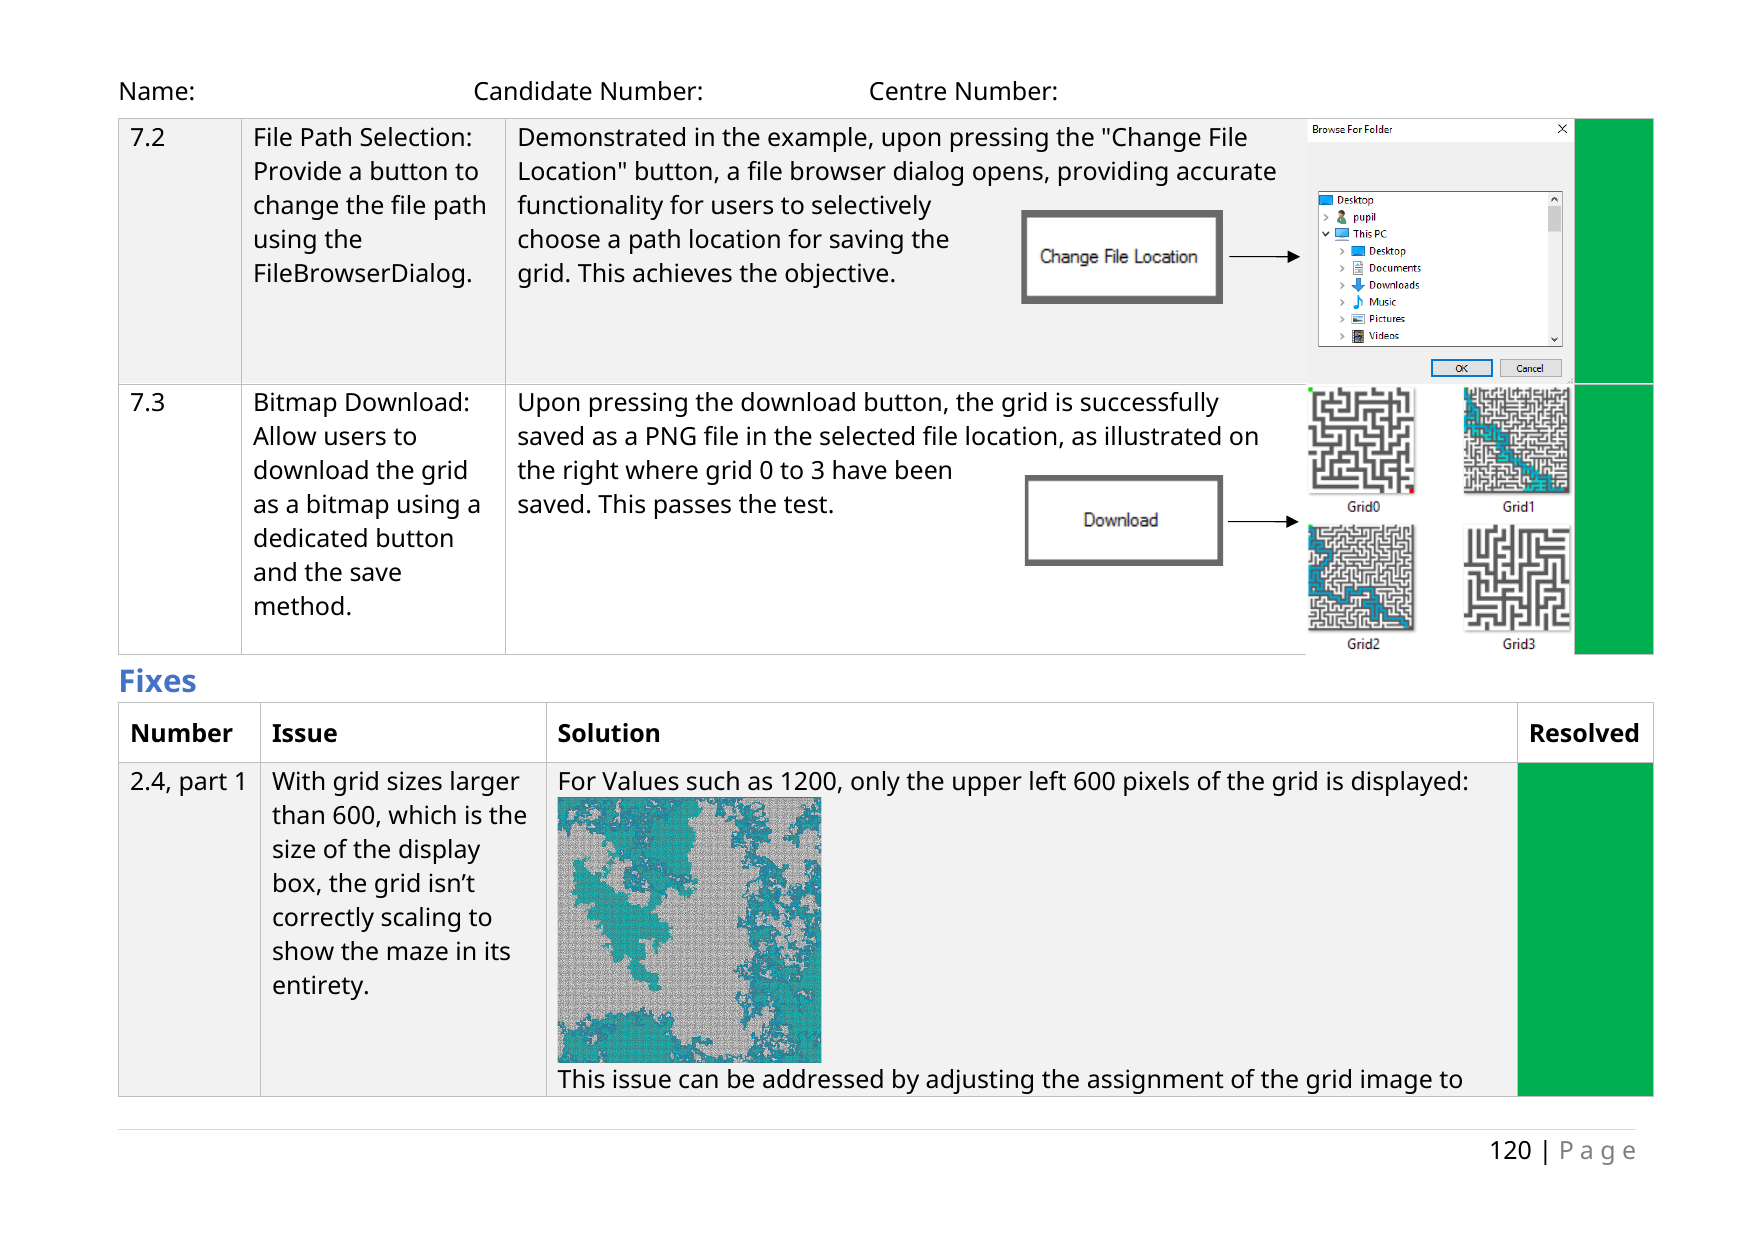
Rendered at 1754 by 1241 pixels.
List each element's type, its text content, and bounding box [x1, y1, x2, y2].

table_cell 7.2 [119, 119, 241, 383]
table_header Solution [547, 703, 1517, 762]
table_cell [261, 763, 546, 1096]
table_header Issue [261, 703, 546, 762]
table_cell File Path Selection: Provide a button to change the file path using the FileBrowserDialog. [242, 119, 505, 383]
picture [557, 797, 822, 1063]
picture [1021, 210, 1223, 304]
table_cell [1575, 119, 1653, 383]
picture [1024, 475, 1224, 566]
table_cell [1575, 385, 1653, 654]
table_header Number [119, 703, 260, 762]
table_header Resolved [1518, 703, 1653, 762]
subtitle Fixes [118, 659, 1636, 702]
picture [1305, 119, 1574, 655]
table_cell [1518, 763, 1653, 1096]
table_cell Demonstrated in the example, upon pressing the "Change File Location" button, a file browser dialog opens, providing accurate functionality for users to selectively choose a path location for saving the grid. This achieves the objective. [506, 119, 1307, 383]
table_cell 7.3 [119, 385, 241, 654]
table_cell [547, 763, 1517, 1096]
table_cell 2.4, part 1 [119, 763, 260, 1096]
table_cell Upon pressing the download button, the grid is successfully saved as a PNG file in the selected file location, as illustrated on the right where grid 0 to 3 have been saved. This passes the test. [506, 385, 1305, 654]
table_cell Bitmap Download: Allow users to download the grid as a bitmap using a dedicated button and the save method. [242, 385, 505, 654]
